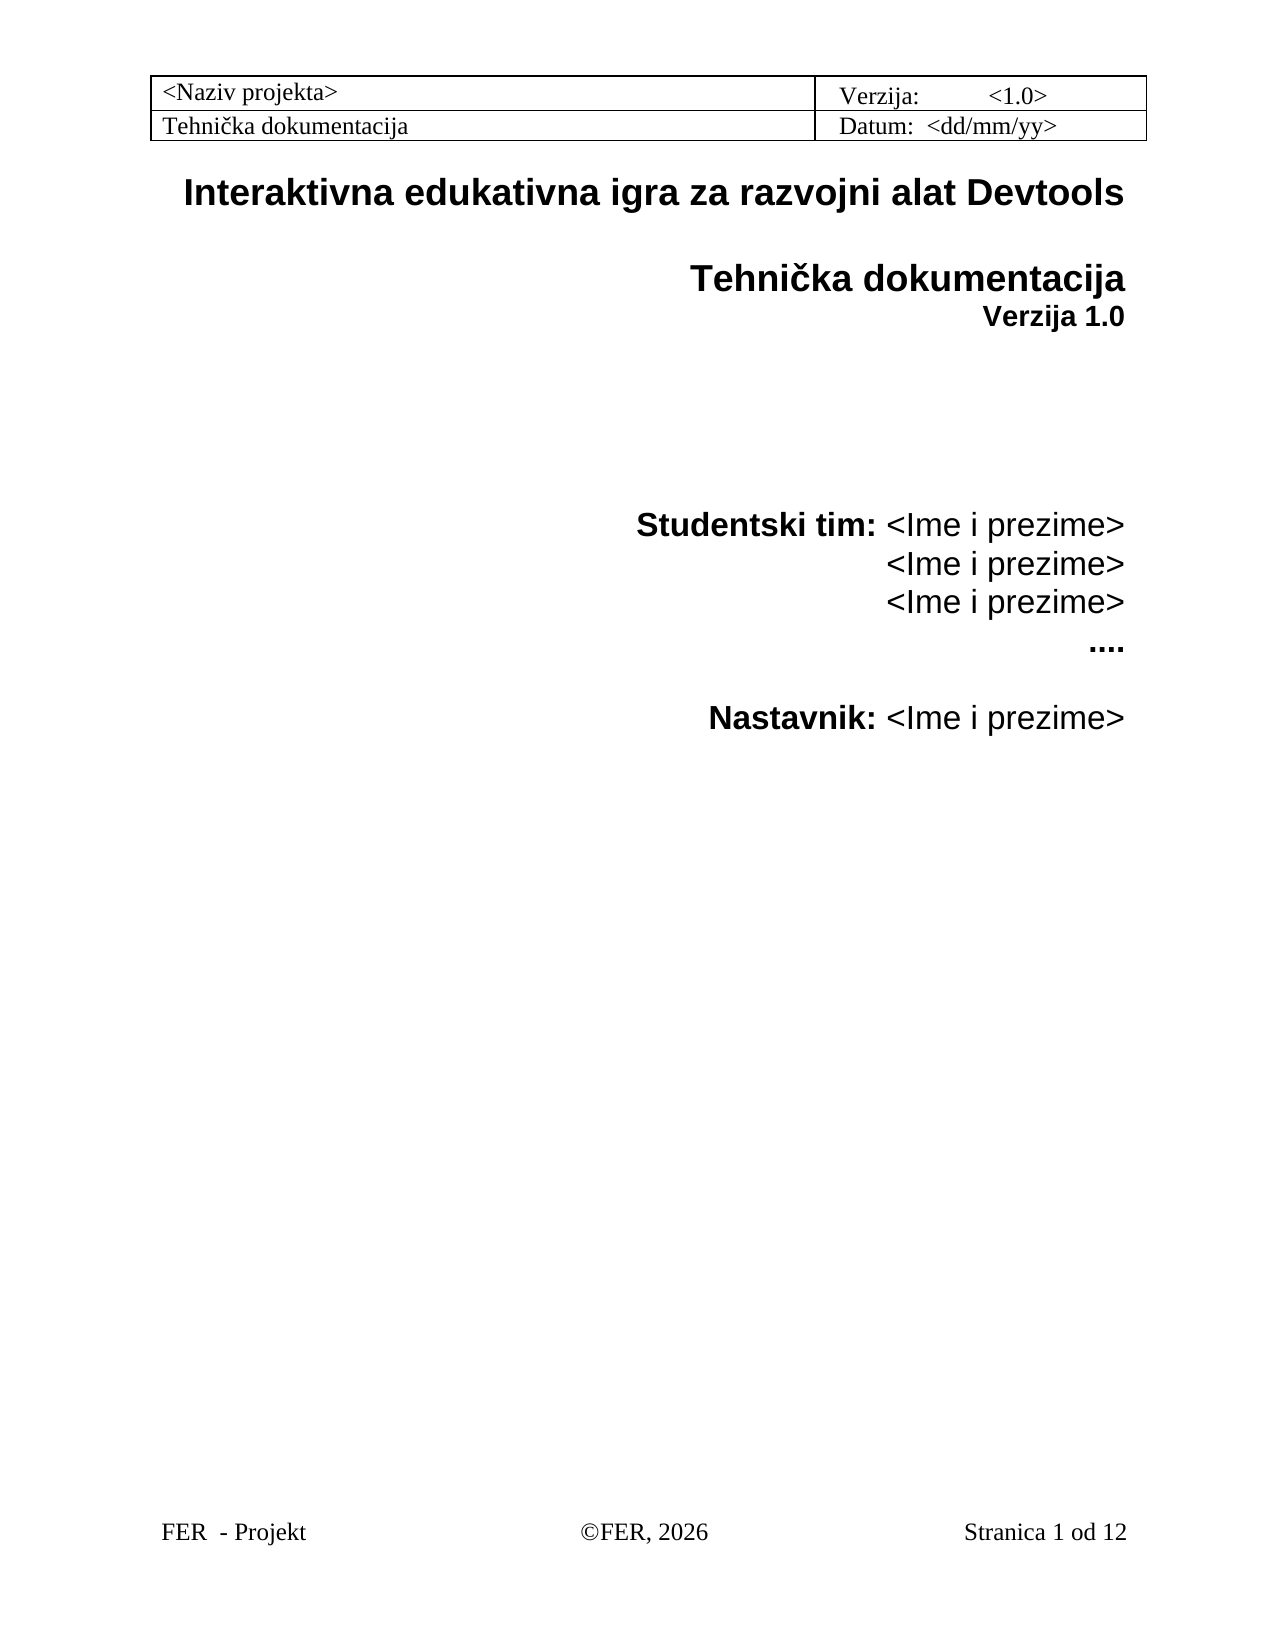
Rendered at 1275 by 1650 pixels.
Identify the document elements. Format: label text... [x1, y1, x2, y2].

title Nastavnik: <Ime i prezime> [150, 698, 1125, 736]
text <Ime i prezime> [150, 582, 1125, 621]
title Verzija 1.0 [150, 299, 1125, 333]
title Interaktivna edukativna igra za razvojni alat Devtools [150, 170, 1125, 213]
title Tehnička dokumentacija [150, 256, 1125, 299]
text .... [150, 621, 1125, 659]
text <Ime i prezime> [150, 544, 1125, 582]
title Studentski tim: <Ime i prezime> [150, 506, 1125, 544]
